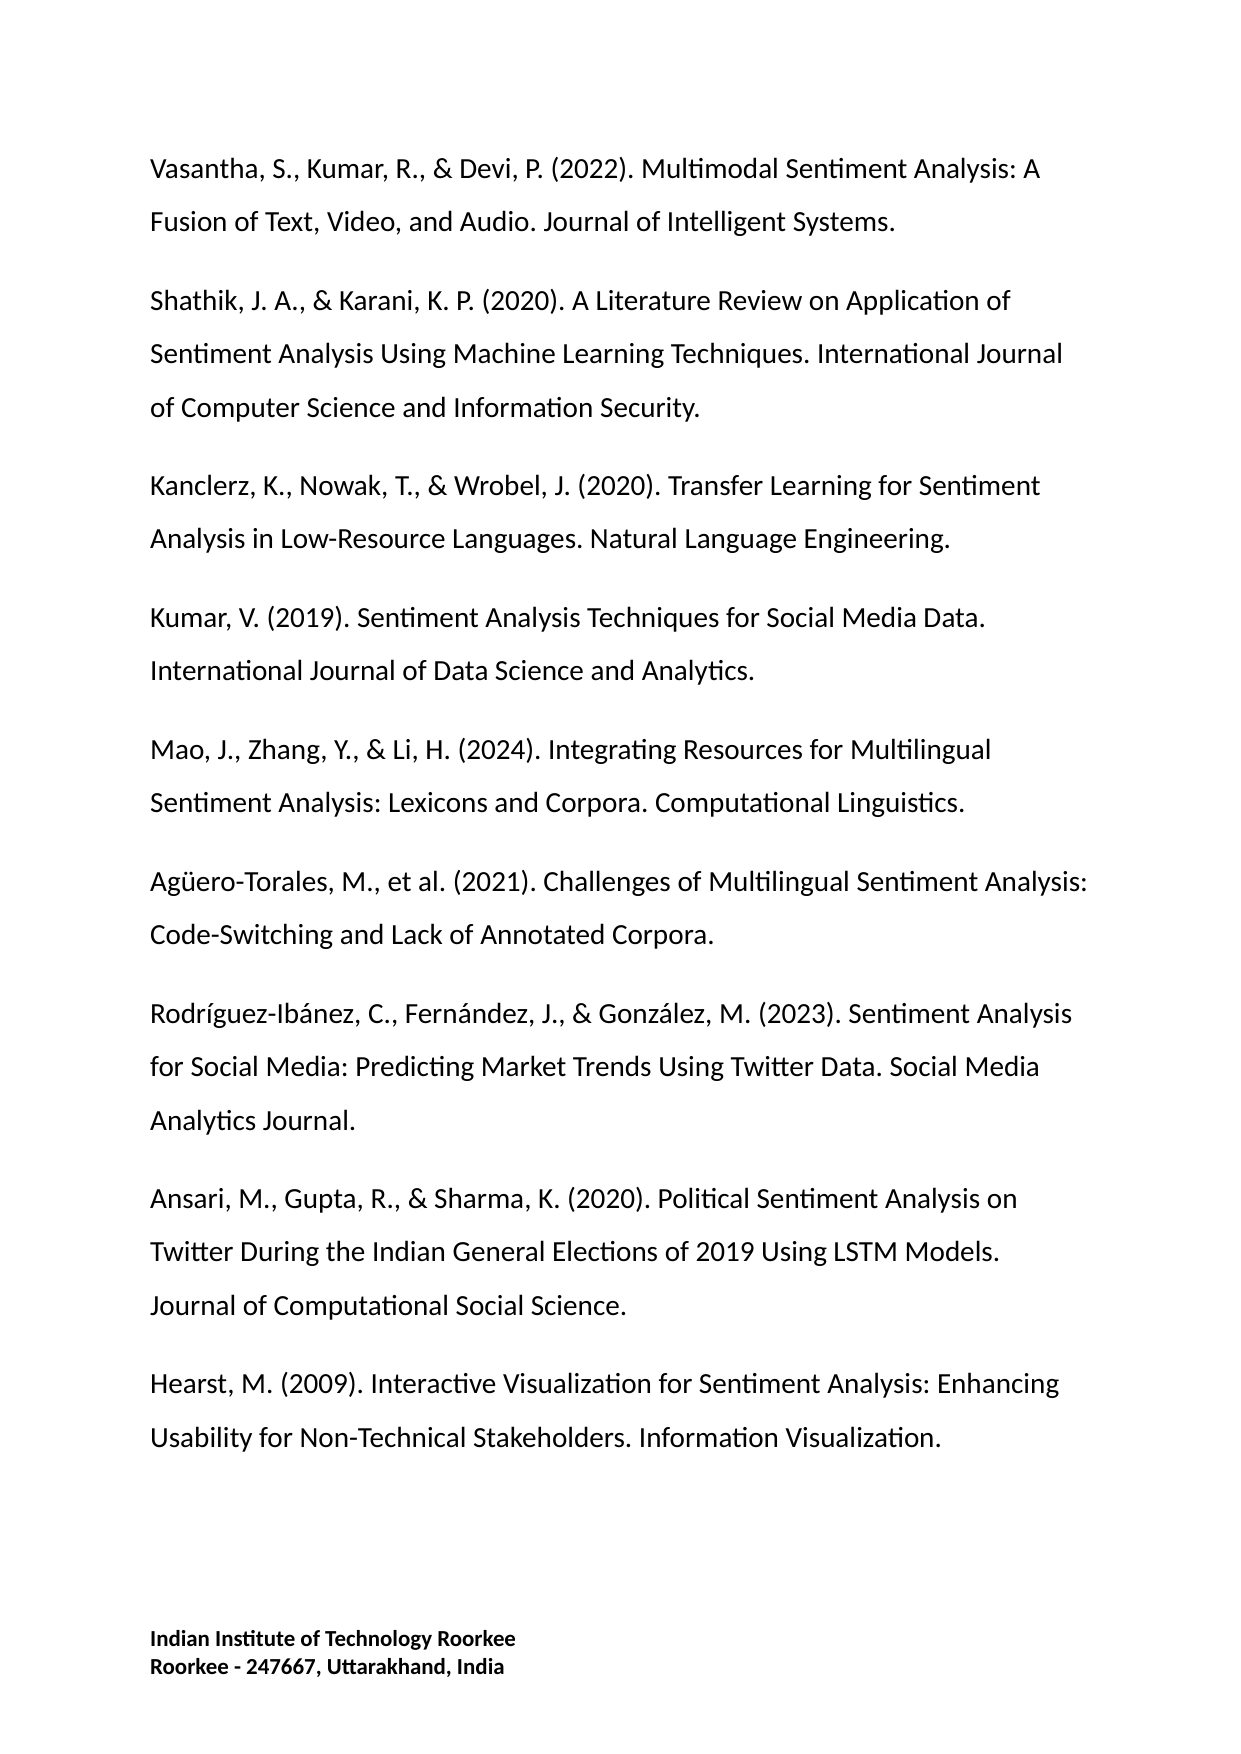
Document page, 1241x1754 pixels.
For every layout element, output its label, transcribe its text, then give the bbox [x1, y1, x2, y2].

text Ansari, M., Gupta, R., & Sharma, K. (2020). Political Sentiment Analysis on Twitter During the Indian General Elections of 2019 Using LSTM Models. Journal of Computational Social Science. [150, 1180, 1090, 1322]
text Mao, J., Zhang, Y., & Li, H. (2024). Integrating Resources for Multilingual Sentiment Analysis: Lexicons and Corpora. Computational Linguistics. [150, 731, 1090, 820]
text Shathik, J. A., & Karani, K. P. (2020). A Literature Review on Application of Sentiment Analysis Using Machine Learning Techniques. International Journal of Computer Science and Information Security. [150, 282, 1090, 424]
text Kumar, V. (2019). Sentiment Analysis Techniques for Social Media Data. International Journal of Data Science and Analytics. [150, 599, 1090, 688]
text Rodríguez-Ibánez, C., Fernández, J., & González, M. (2023). Sentiment Analysis for Social Media: Predicting Market Trends Using Twitter Data. Social Media Analytics Journal. [150, 995, 1090, 1137]
text Agüero-Torales, M., et al. (2021). Challenges of Multilingual Sentiment Analysis: Code-Switching and Lack of Annotated Corpora. [150, 863, 1090, 952]
text Vasantha, S., Kumar, R., & Devi, P. (2022). Multimodal Sentiment Analysis: A Fusion of Text, Video, and Audio. Journal of Intelligent Systems. [150, 150, 1090, 239]
text Hearst, M. (2009). Interactive Visualization for Sentiment Analysis: Enhancing Usability for Non-Technical Stakeholders. Information Visualization. [150, 1365, 1090, 1454]
text Kanclerz, K., Nowak, T., & Wrobel, J. (2020). Transfer Learning for Sentiment Analysis in Low-Resource Languages. Natural Language Engineering. [150, 467, 1090, 556]
